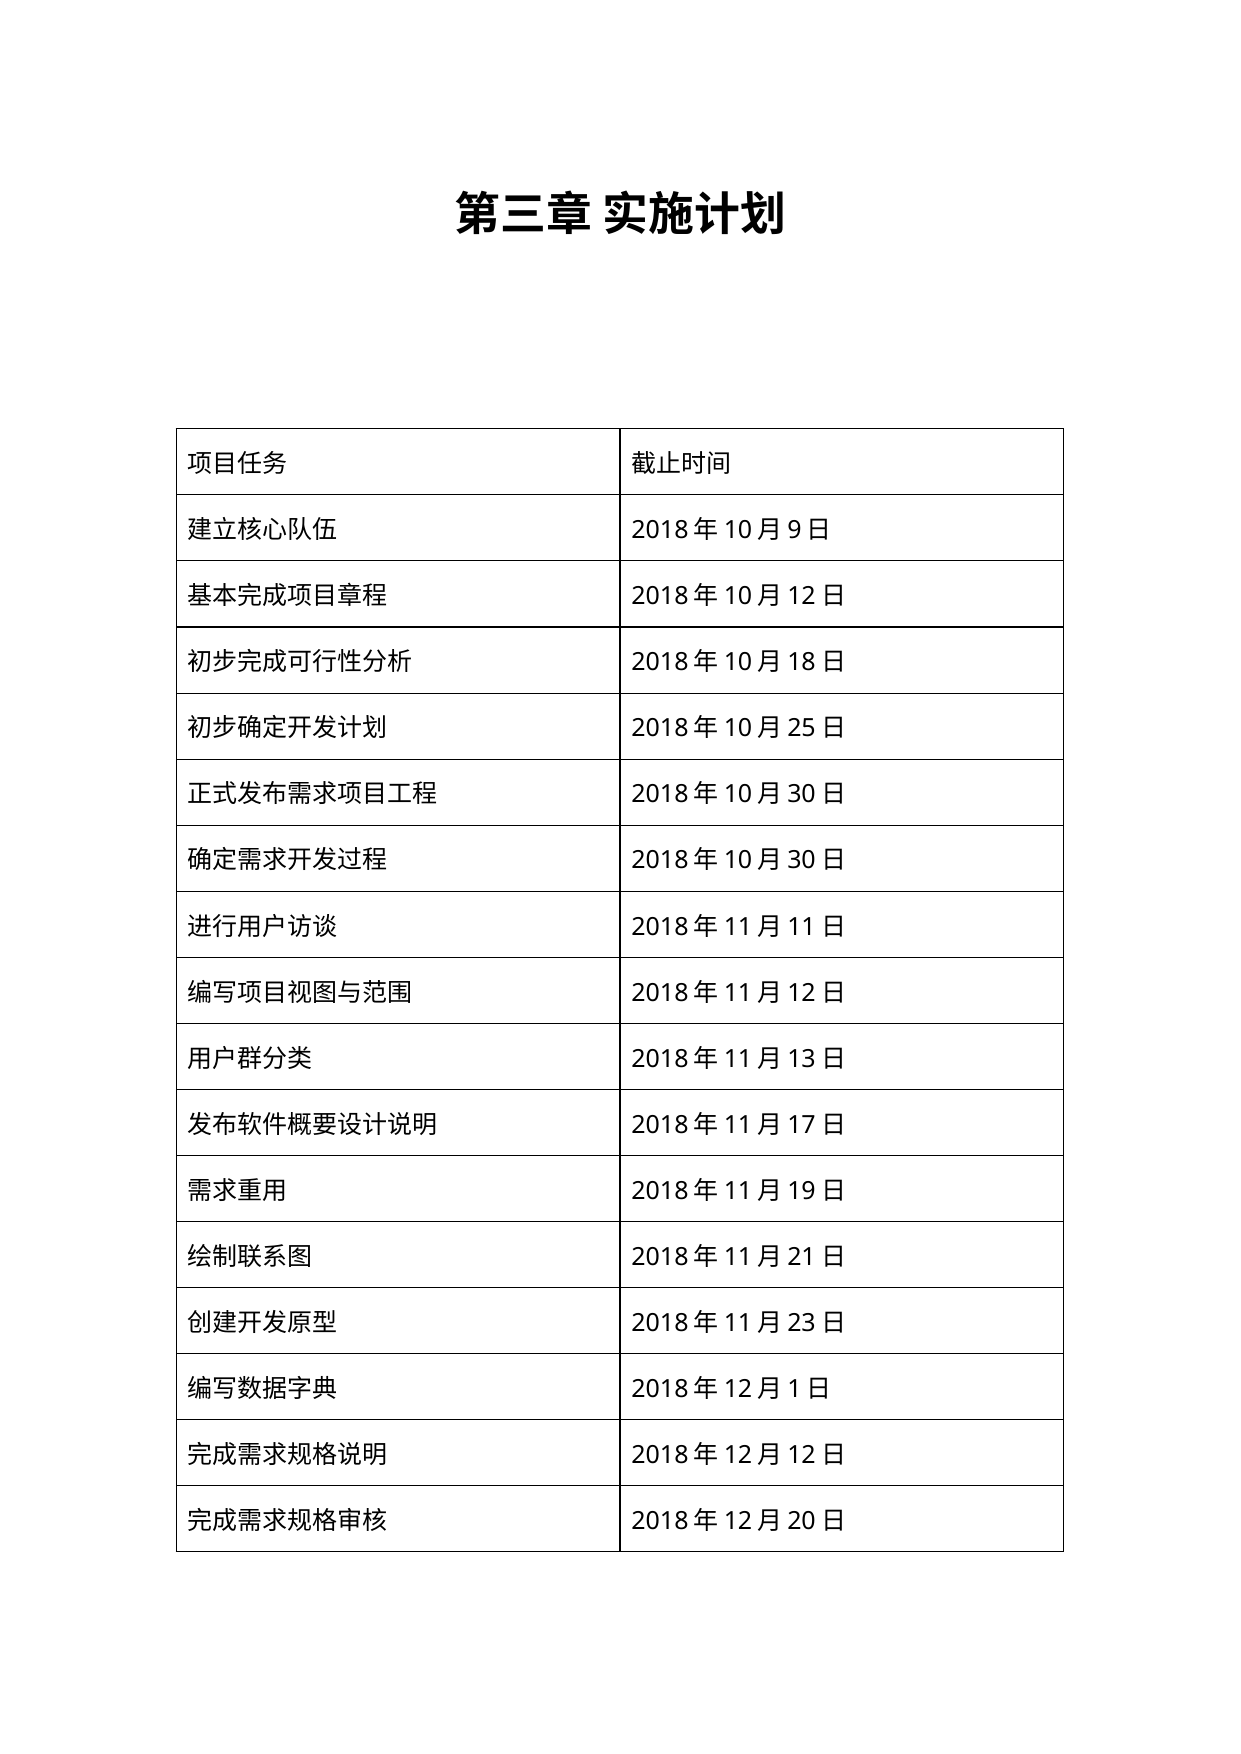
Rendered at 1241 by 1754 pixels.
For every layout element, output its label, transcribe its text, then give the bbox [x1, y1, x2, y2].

table_cell 需求重用 [177, 1156, 619, 1221]
table_header 截止时间 [621, 429, 1063, 494]
table_cell 初步完成可行性分析 [177, 628, 619, 692]
table_cell 2018年10月30日 [621, 826, 1063, 891]
title 第三章 实施计划 [187, 162, 1053, 259]
table_cell 2018年11月23日 [621, 1288, 1063, 1353]
table_cell 创建开发原型 [177, 1288, 619, 1353]
table_cell 发布软件概要设计说明 [177, 1090, 619, 1155]
table_cell 完成需求规格审核 [177, 1486, 619, 1551]
table_cell 2018年11月19日 [621, 1156, 1063, 1221]
table_cell 建立核心队伍 [177, 495, 619, 560]
table_cell 2018年11月11日 [621, 892, 1063, 957]
table_cell 确定需求开发过程 [177, 826, 619, 891]
table_cell 2018年11月17日 [621, 1090, 1063, 1155]
table_header 项目任务 [177, 429, 619, 494]
table_cell 进行用户访谈 [177, 892, 619, 957]
table_cell 编写项目视图与范围 [177, 958, 619, 1023]
table_cell 基本完成项目章程 [177, 561, 619, 626]
table_cell 正式发布需求项目工程 [177, 760, 619, 824]
table_cell 2018年10月18日 [621, 628, 1063, 692]
table_cell 用户群分类 [177, 1024, 619, 1089]
table_cell 2018年12月12日 [621, 1420, 1063, 1485]
table_cell 2018年12月20日 [621, 1486, 1063, 1551]
table_cell 2018年10月12日 [621, 561, 1063, 626]
table_cell 2018年11月21日 [621, 1222, 1063, 1287]
table_cell 绘制联系图 [177, 1222, 619, 1287]
table_cell 2018年11月13日 [621, 1024, 1063, 1089]
table_cell 编写数据字典 [177, 1354, 619, 1419]
table_cell 2018年11月12日 [621, 958, 1063, 1023]
table_cell 2018年10月9日 [621, 495, 1063, 560]
table_cell 2018年10月30日 [621, 760, 1063, 824]
table_cell 初步确定开发计划 [177, 694, 619, 758]
table_cell 2018年10月25日 [621, 694, 1063, 758]
table_cell 2018年12月1日 [621, 1354, 1063, 1419]
table_cell 完成需求规格说明 [177, 1420, 619, 1485]
